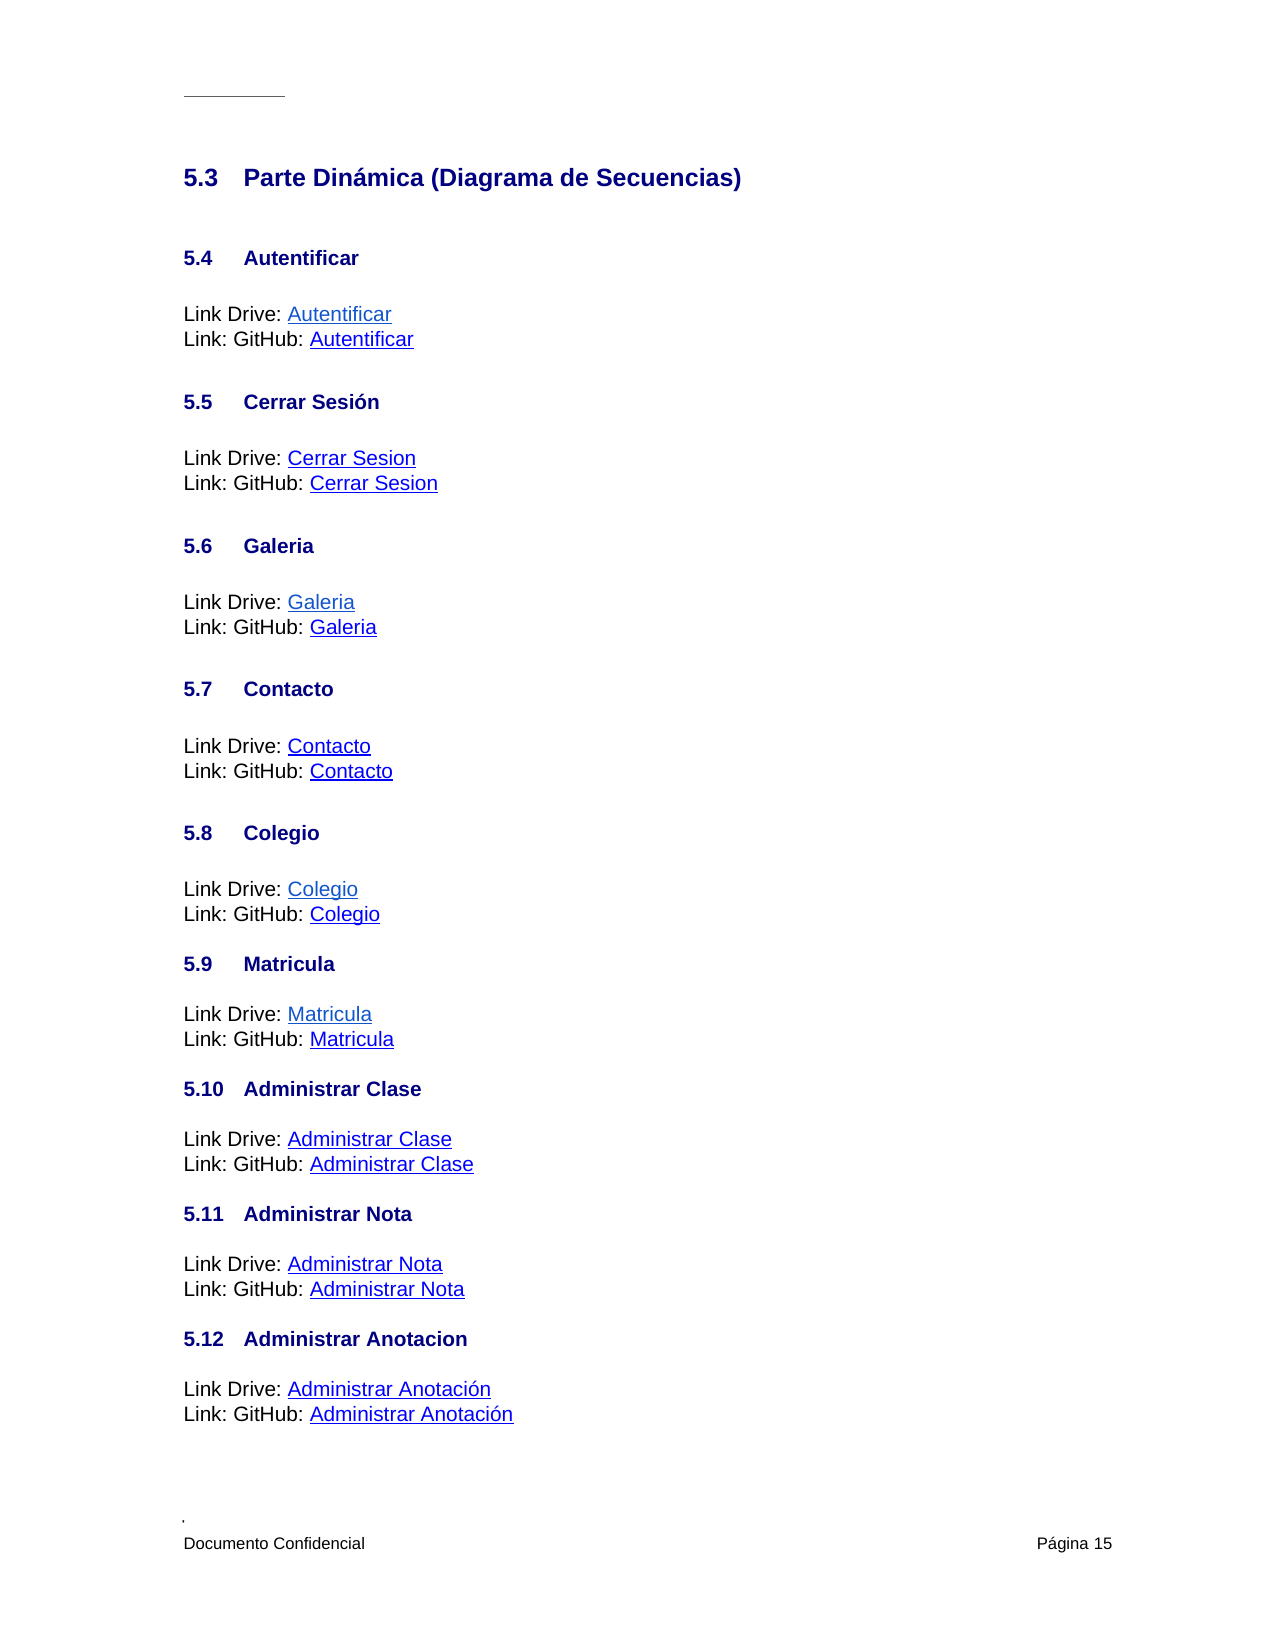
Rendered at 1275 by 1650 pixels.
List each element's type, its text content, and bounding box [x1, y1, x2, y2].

text Link: GitHub: Administrar Nota [183, 1276, 1125, 1301]
subtitle Autentificar [183, 245, 1125, 270]
subtitle Cerrar Sesión [183, 389, 1125, 414]
text Link: GitHub: Matricula [183, 1026, 1125, 1051]
subtitle Galeria [183, 532, 1125, 557]
list Matricula [183, 951, 1125, 976]
text Link Drive: Matricula [183, 1001, 1125, 1026]
text Link: GitHub: Administrar Clase [183, 1151, 1125, 1176]
list Administrar Nota [183, 1201, 1125, 1226]
text Link: GitHub: Autentificar [183, 326, 1125, 351]
text Link Drive: Galeria [183, 589, 1125, 614]
text Link Drive: Cerrar Sesion [183, 445, 1125, 470]
list Administrar Anotacion [183, 1326, 1125, 1351]
text Link Drive: Administrar Nota [183, 1251, 1125, 1276]
text Link Drive: Contacto [183, 732, 1125, 757]
text Link: GitHub: Administrar Anotación [183, 1401, 1125, 1426]
text Link Drive: Autentificar [183, 301, 1125, 326]
text Link: GitHub: Colegio [183, 901, 1125, 926]
text Link Drive: Colegio [183, 876, 1125, 901]
list Parte Dinámica (Diagrama de Secuencias) [183, 162, 1125, 191]
text Link: GitHub: Cerrar Sesion [183, 470, 1125, 495]
text Link: GitHub: Contacto [183, 757, 1125, 782]
text Link Drive: Administrar Anotación [183, 1376, 1125, 1401]
text Link Drive: Administrar Clase [183, 1126, 1125, 1151]
subtitle Contacto [183, 676, 1125, 701]
text Link: GitHub: Galeria [183, 614, 1125, 639]
list Administrar Clase [183, 1076, 1125, 1101]
subtitle Colegio [183, 820, 1125, 845]
